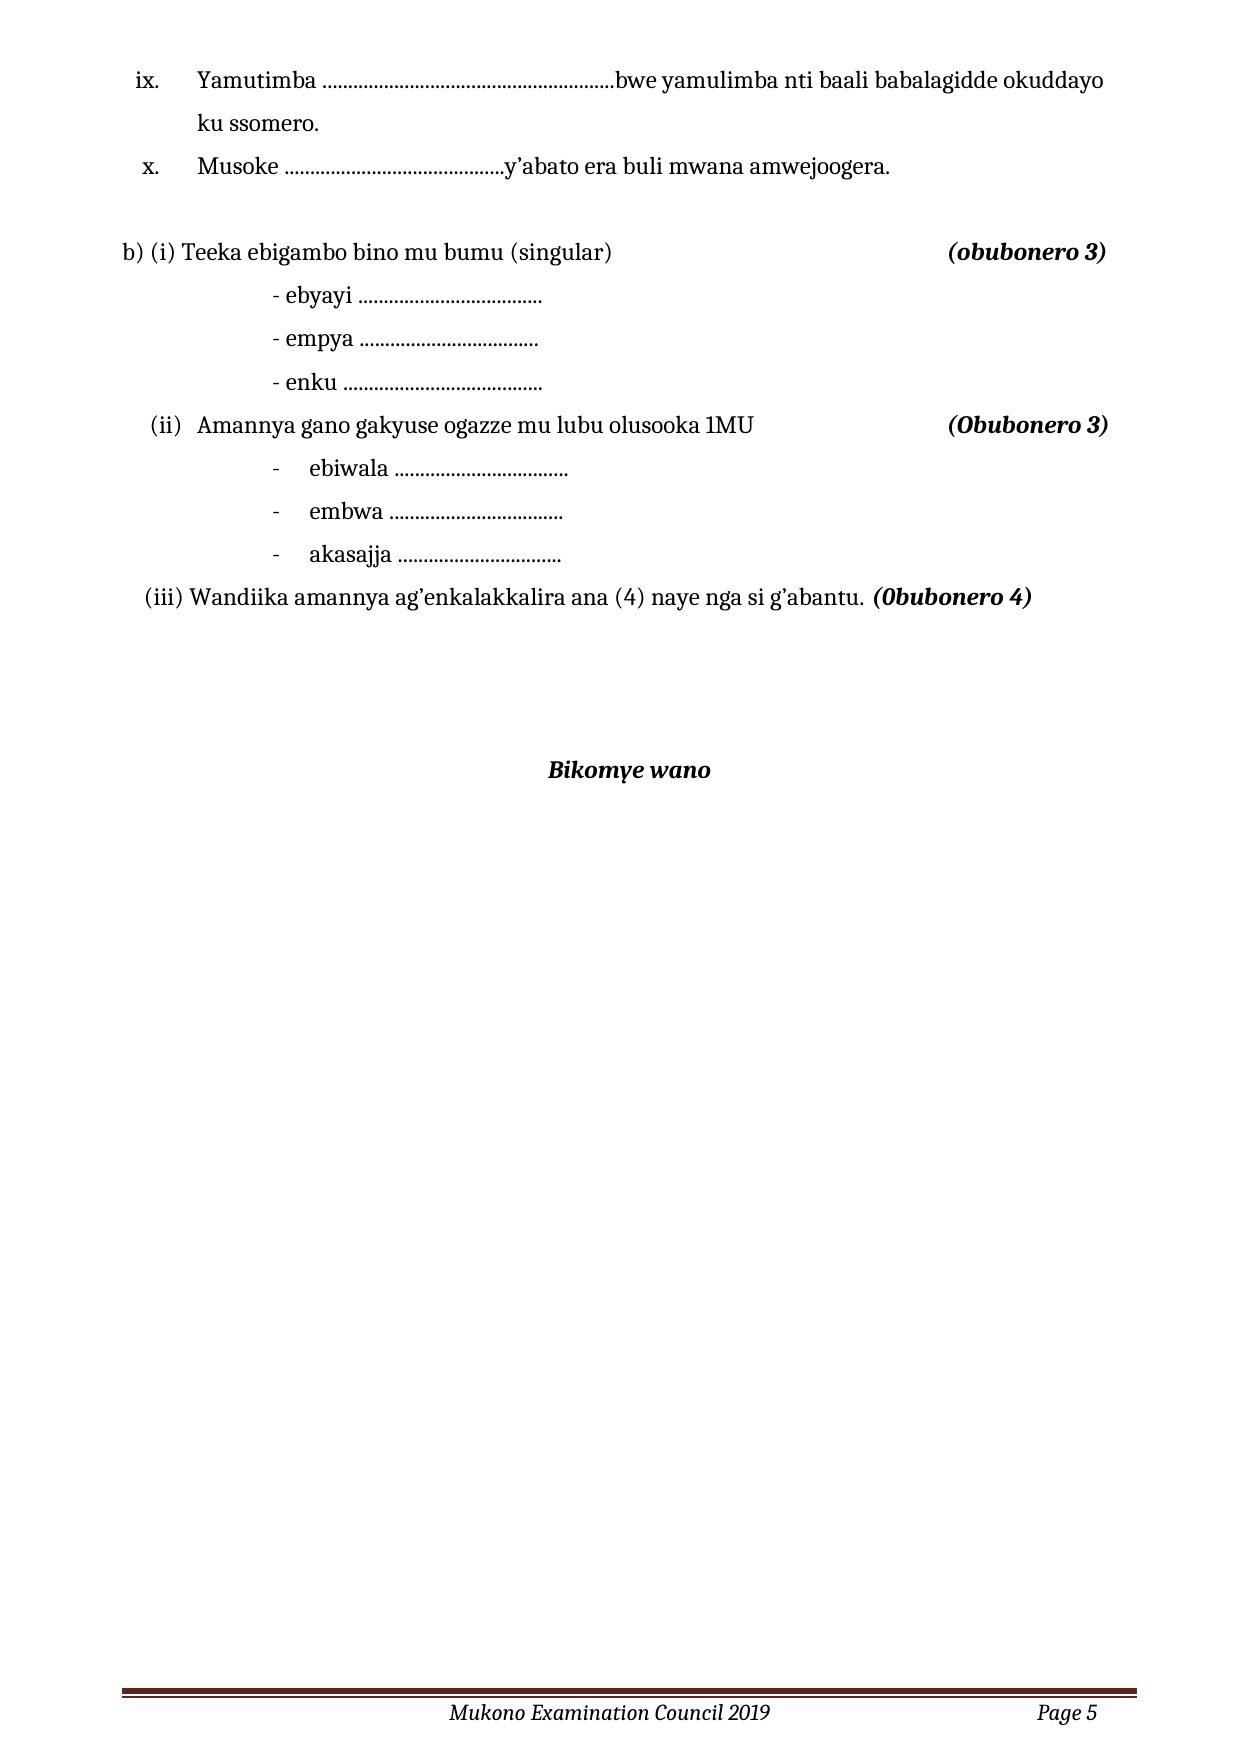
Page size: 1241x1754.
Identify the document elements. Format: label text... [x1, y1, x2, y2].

text - ebyayi .................................... [122, 281, 1137, 310]
list Yamutimba .........................................................bwe yamulimba nti baali babalagidde okuddayo ku ssomero. [159, 66, 1137, 137]
list Musoke ...........................................y’abato era buli mwana amwejoogera. [159, 152, 1137, 181]
text (ii) Amannya gano gakyuse ogazze mu lubu olusooka 1MU (Obubonero 3) [122, 411, 1137, 439]
list ebiwala .................................. [272, 454, 1137, 482]
list akasajja ................................ [272, 540, 1137, 569]
text b) (i) Teeka ebigambo bino mu bumu (singular) (obubonero 3) [122, 238, 1137, 267]
text (iii) Wandiika amannya ag’enkalakkalira ana (4) naye nga si g’abantu. (0bubonero 4) [122, 583, 1137, 612]
text Bikomye wano [122, 756, 1137, 784]
text - empya ................................... [122, 324, 1137, 353]
list embwa .................................. [272, 497, 1137, 526]
text - enku ....................................... [122, 367, 1137, 396]
